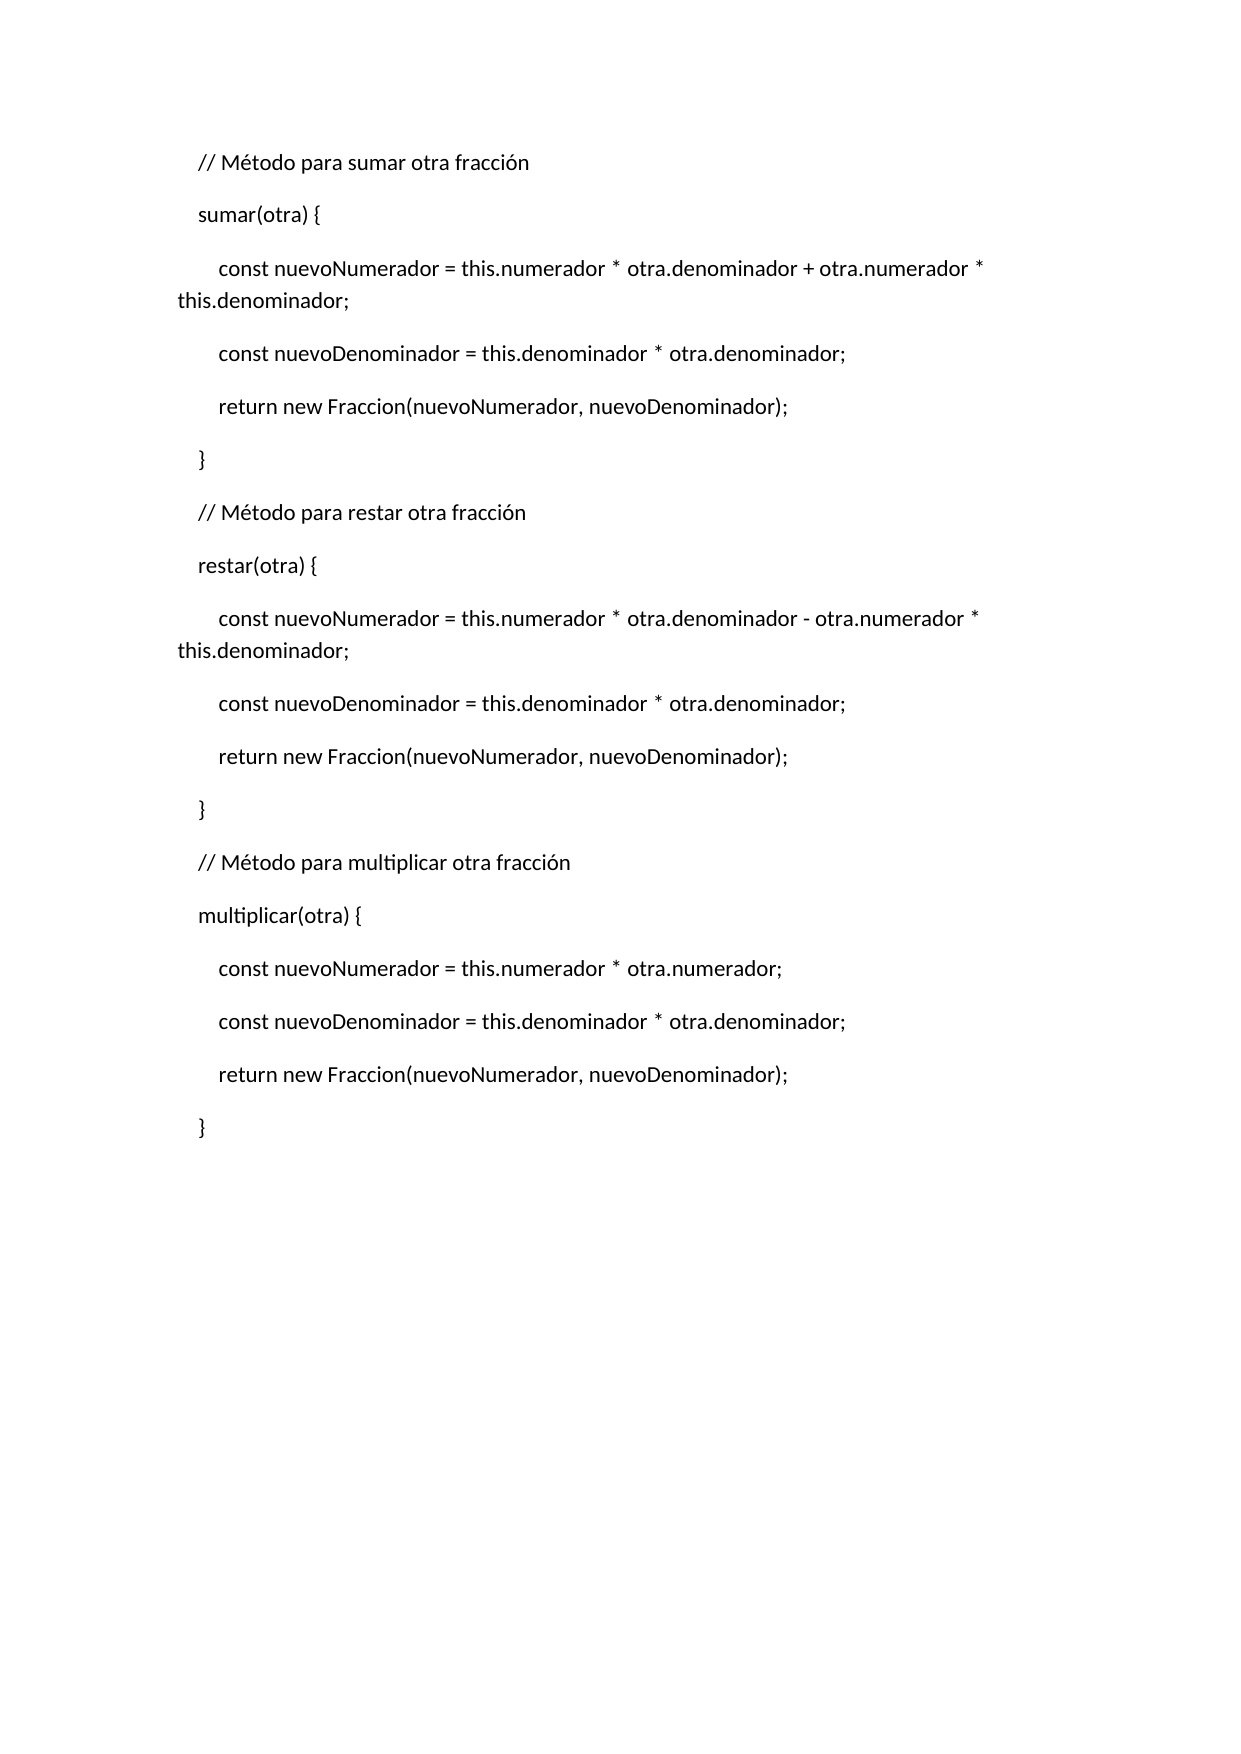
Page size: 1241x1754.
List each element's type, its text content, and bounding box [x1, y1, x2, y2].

text const nuevoDenominador = this.denominador * otra.denominador; [177, 1007, 1063, 1035]
text // Método para restar otra fracción [177, 498, 1063, 526]
text restar(otra) { [177, 551, 1063, 579]
text // Método para multiplicar otra fracción [177, 848, 1063, 876]
text // Método para sumar otra fracción [177, 148, 1063, 176]
text } [177, 1113, 1063, 1141]
text sumar(otra) { [177, 201, 1063, 229]
text } [177, 445, 1063, 473]
text const nuevoNumerador = this.numerador * otra.numerador; [177, 954, 1063, 982]
text multiplicar(otra) { [177, 901, 1063, 929]
text return new Fraccion(nuevoNumerador, nuevoDenominador); [177, 1060, 1063, 1088]
text return new Fraccion(nuevoNumerador, nuevoDenominador); [177, 392, 1063, 420]
text } [177, 795, 1063, 823]
text const nuevoDenominador = this.denominador * otra.denominador; [177, 339, 1063, 367]
text return new Fraccion(nuevoNumerador, nuevoDenominador); [177, 742, 1063, 770]
text const nuevoNumerador = this.numerador * otra.denominador + otra.numerador * this.denominador; [177, 254, 1063, 314]
text const nuevoDenominador = this.denominador * otra.denominador; [177, 689, 1063, 717]
text const nuevoNumerador = this.numerador * otra.denominador - otra.numerador * this.denominador; [177, 604, 1063, 664]
